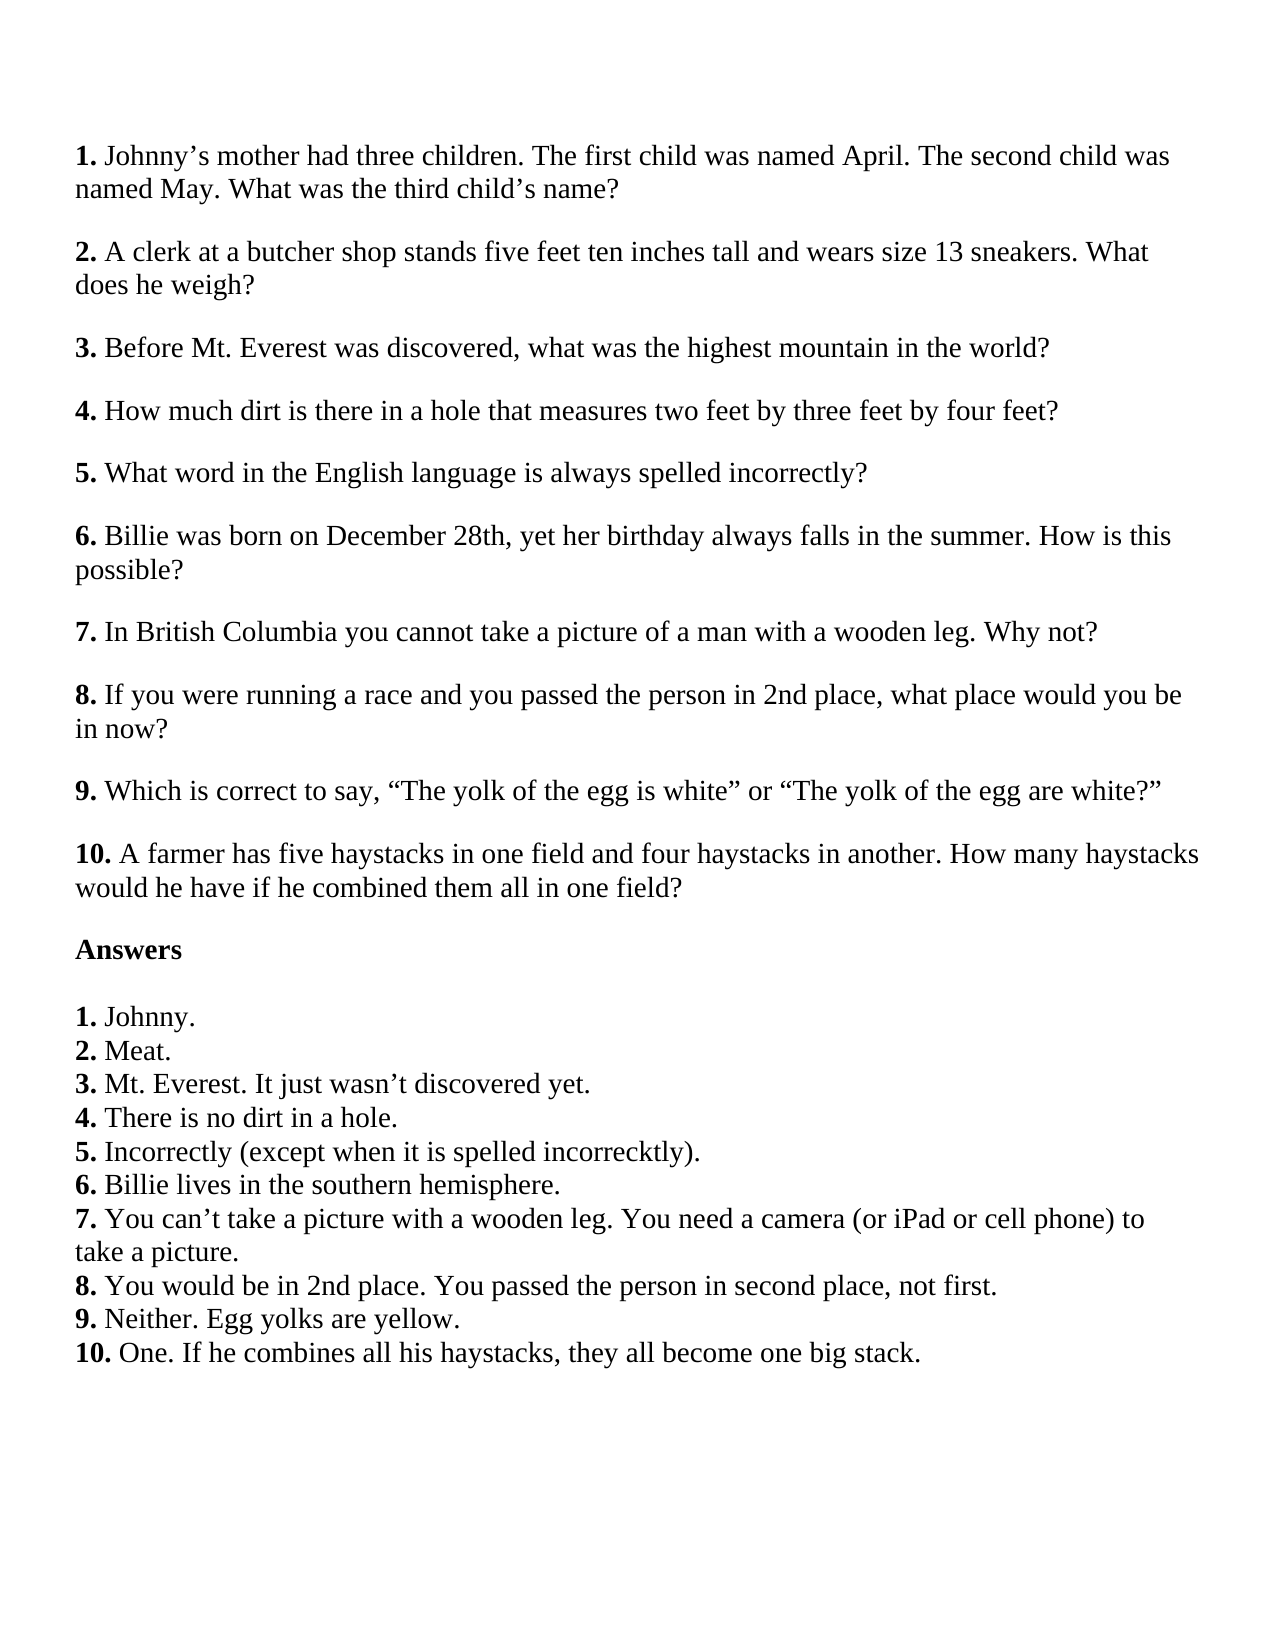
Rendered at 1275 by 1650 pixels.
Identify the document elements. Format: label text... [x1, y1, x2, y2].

text 3. Before Mt. Everest was discovered, what was the highest mountain in the world? [75, 330, 1200, 364]
text 2. A clerk at a butcher shop stands five feet ten inches tall and wears size 13 sneakers. What does he weigh? [75, 234, 1200, 301]
text 8. If you were running a race and you passed the person in 2nd place, what place would you be in now? [75, 677, 1200, 744]
text 10. A farmer has five haystacks in one field and four haystacks in another. How many haystacks would he have if he combined them all in one field? [75, 836, 1200, 903]
text 7. In British Columbia you cannot take a picture of a man with a wooden leg. Why not? [75, 614, 1200, 648]
text 6. Billie was born on December 28th, yet her birthday always falls in the summer. How is this possible? [75, 518, 1200, 585]
text 9. Which is correct to say, “The yolk of the egg is white” or “The yolk of the egg are white?” [75, 773, 1200, 807]
text Answers 1. Johnny. 2. Meat. 3. Mt. Everest. It just wasn’t discovered yet. 4. There is no dirt in a hole. 5. Incorrectly (except when it is spelled incorrecktly). 6. Billie lives in the southern hemisphere. 7. You can’t take a picture with a wooden leg. You need a camera (or iPad or cell phone) to take a picture. 8. You would be in 2nd place. You passed the person in second place, not first. 9. Neither. Egg yolks are yellow. 10. One. If he combines all his haystacks, they all become one big stack. [75, 932, 1200, 1368]
text 4. How much dirt is there in a hole that measures two feet by three feet by four feet? [75, 393, 1200, 426]
text 1. Johnny’s mother had three children. The first child was named April. The second child was named May. What was the third child’s name? [75, 138, 1200, 205]
text 5. What word in the English language is always spelled incorrectly? [75, 456, 1200, 489]
